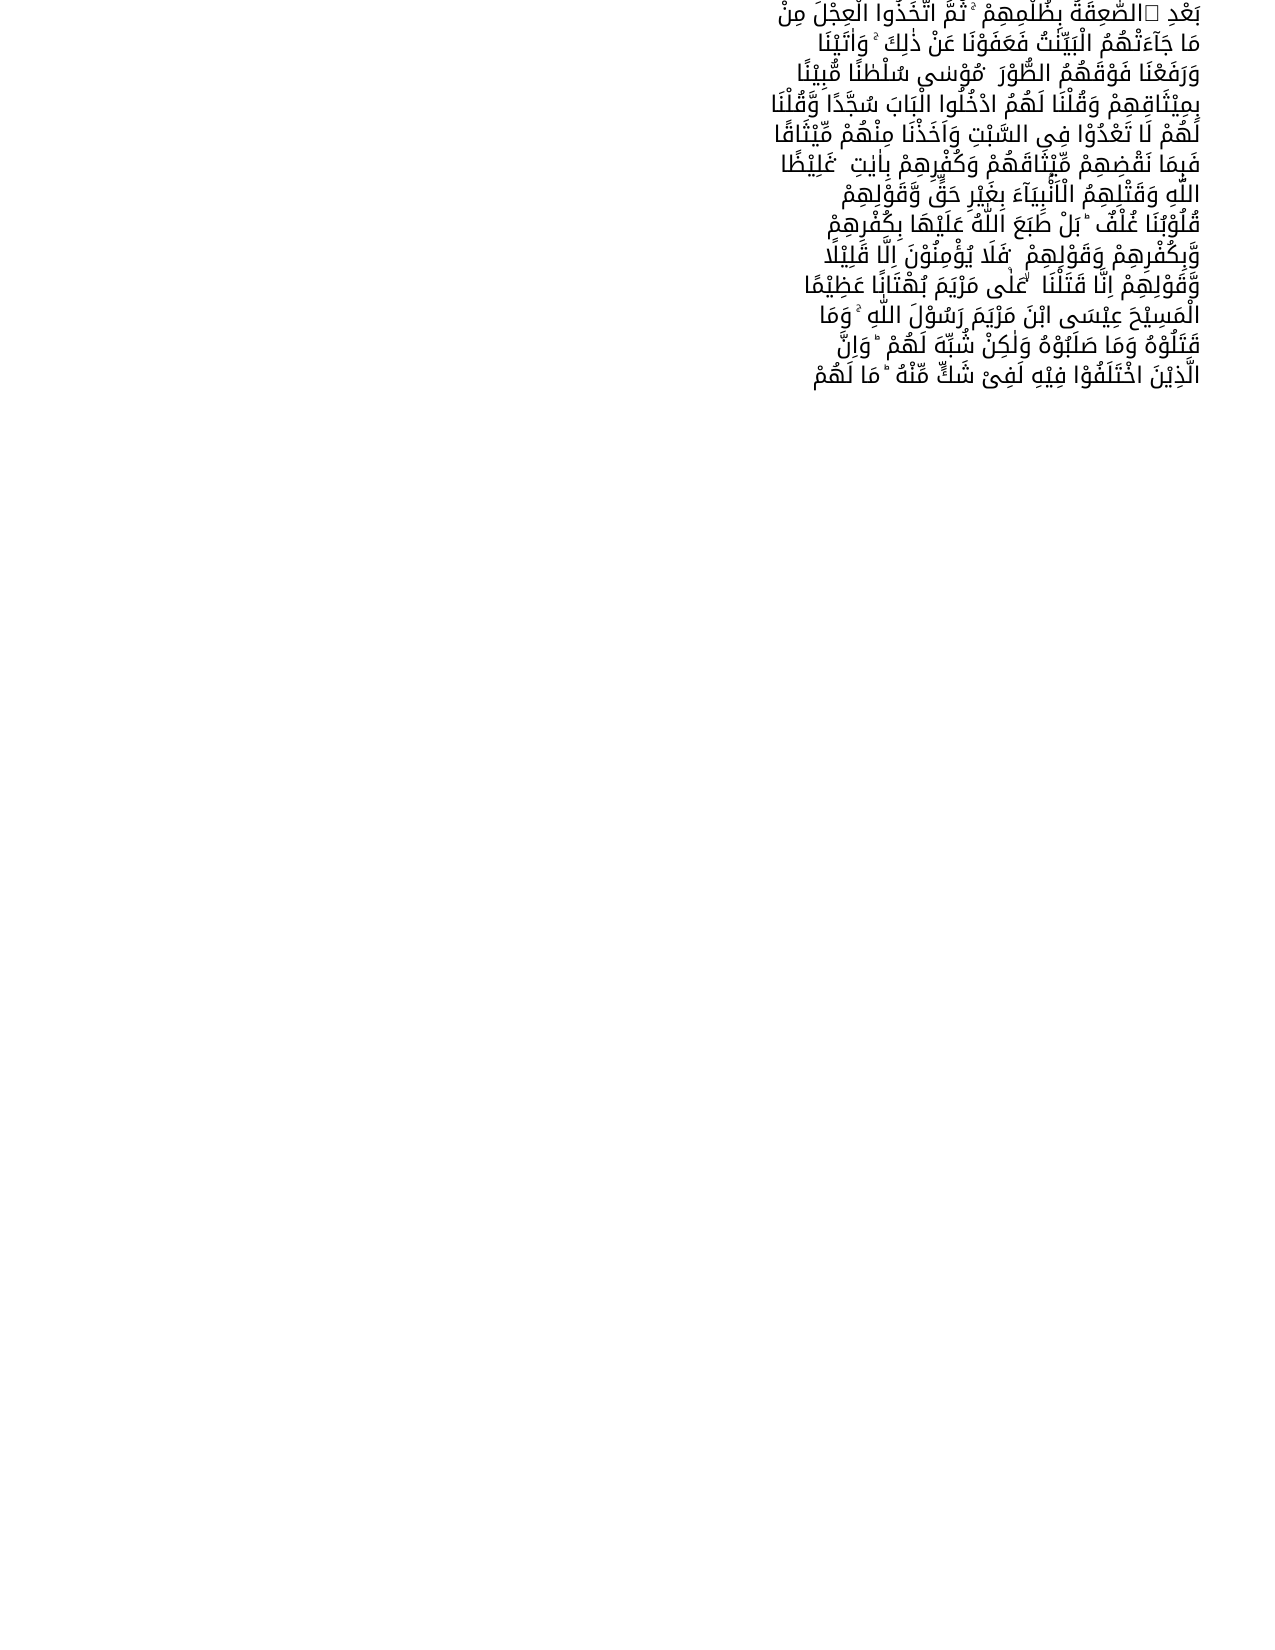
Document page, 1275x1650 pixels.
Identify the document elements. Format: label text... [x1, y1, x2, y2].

text بِمِیْثَاقِهِمْ وَقُلْنَا لَهُمُ ادْخُلُوا الْبَابَ سُجَّدًا وَّقُلْنَا [75, 91, 1200, 117]
text اللّٰهِ وَقَتْلِهِمُ الْاَنْۢبِیَآءَ بِغَیْرِ حَقٍّ وَّقَوْلِهِمْ [75, 181, 1200, 208]
text مَا جَآءَتْهُمُ الْبَیِّنٰتُ فَعَفَوْنَا عَنْ ذٰلِكَ ۚ وَاٰتَیْنَا [75, 30, 1200, 57]
text فَلَا یُؤْمِنُوْنَ اِلَّا قَلِیْلًا ۪۟ وَّبِكُفْرِهِمْ وَقَوْلِهِمْ [75, 242, 1200, 268]
text قَتَلُوْهُ وَمَا صَلَبُوْهُ وَلٰكِنْ شُبِّهَ لَهُمْ ؕ وَاِنَّ [75, 332, 1200, 359]
text قُلُوْبُنَا غُلْفٌ ؕ بَلْ طَبَعَ اللّٰهُ عَلَیْهَا بِكُفْرِهِمْ [75, 211, 1200, 238]
text مُوْسٰی سُلْطٰنًا مُّبِیْنًا ۟ وَرَفَعْنَا فَوْقَهُمُ الطُّوْرَ [75, 60, 1200, 87]
text الصّٰعِقَةُ بِظُلْمِهِمْ ۚ ثُمَّ اتَّخَذُوا الْعِجْلَ مِنْ بَعْدِ [75, 0, 1200, 26]
text الَّذِیْنَ اخْتَلَفُوْا فِیْهِ لَفِیْ شَكٍّ مِّنْهُ ؕ مَا لَهُمْ [75, 362, 1200, 389]
text غَلِیْظًا ۟ فَبِمَا نَقْضِهِمْ مِّیْثَاقَهُمْ وَكُفْرِهِمْ بِاٰیٰتِ [75, 151, 1200, 177]
text عَلٰی مَرْیَمَ بُهْتَانًا عَظِیْمًا ۟ۙ وَّقَوْلِهِمْ اِنَّا قَتَلْنَا [75, 272, 1200, 298]
text لَهُمْ لَا تَعْدُوْا فِی السَّبْتِ وَاَخَذْنَا مِنْهُمْ مِّیْثَاقًا [75, 121, 1200, 147]
text الْمَسِیْحَ عِیْسَی ابْنَ مَرْیَمَ رَسُوْلَ اللّٰهِ ۚ وَمَا [75, 302, 1200, 328]
